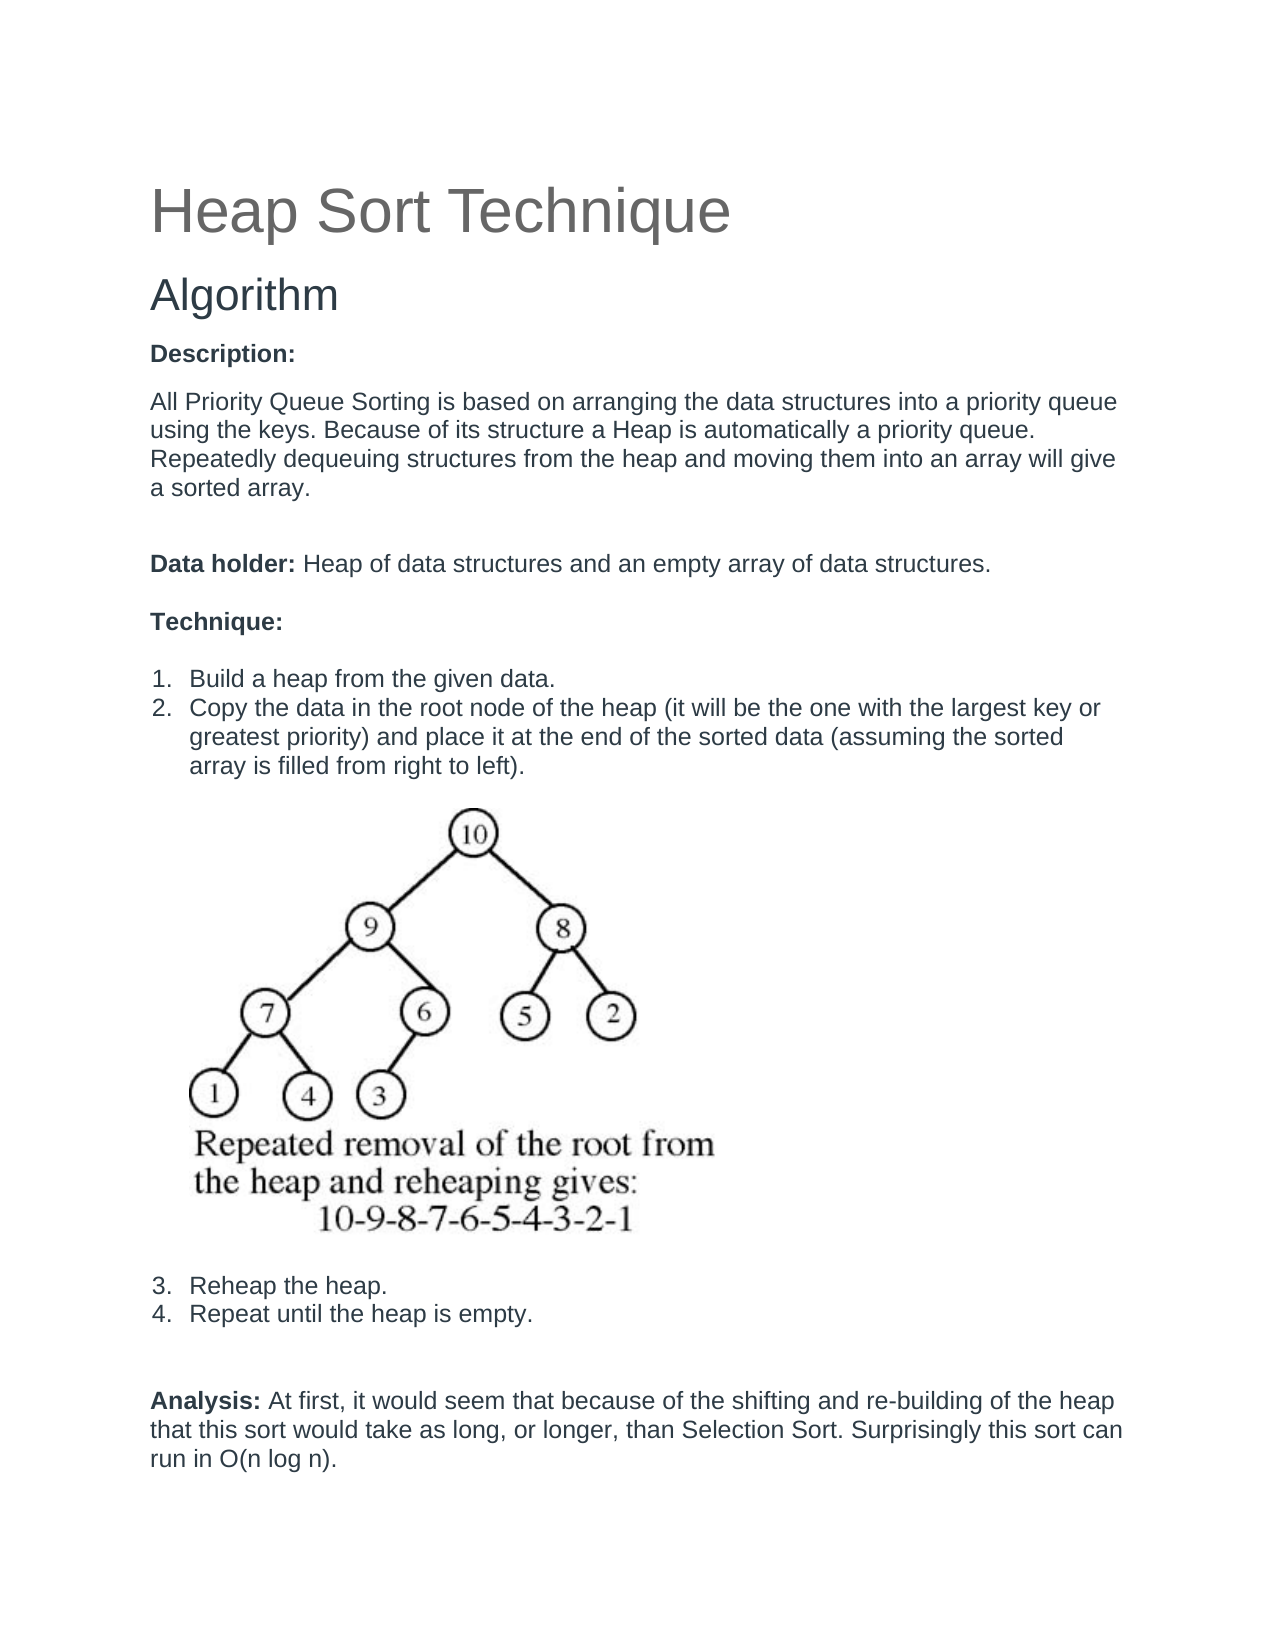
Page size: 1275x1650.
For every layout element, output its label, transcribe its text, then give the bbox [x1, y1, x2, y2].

text Description: [150, 339, 1125, 368]
list Build a heap from the given data. [152, 664, 1125, 693]
list Copy the data in the root node of the heap (it will be the one with the largest key or greatest priority) and place it at the end of the sorted data (assuming the sorted array is filled from right to left). [152, 693, 1125, 779]
picture [189, 808, 718, 1242]
list Repeat until the heap is empty. [152, 1299, 1125, 1328]
text Algorithm [150, 269, 1125, 320]
text Analysis: At first, it would seem that because of the shifting and re-building of the heap that this sort would take as long, or longer, than Selection Sort. Surprisingly this sort can run in O(n log n). [150, 1357, 1125, 1472]
text Heap Sort Technique [150, 173, 1125, 245]
text All Priority Queue Sorting is based on arranging the data structures into a priority queue using the keys. Because of its structure a Heap is automatically a priority queue. Repeatedly dequeuing structures from the heap and moving them into an array will give a sorted array. [150, 387, 1125, 502]
text Data holder: Heap of data structures and an empty array of data structures. Technique: [150, 520, 1125, 635]
list Reheap the heap. [152, 1271, 1125, 1299]
